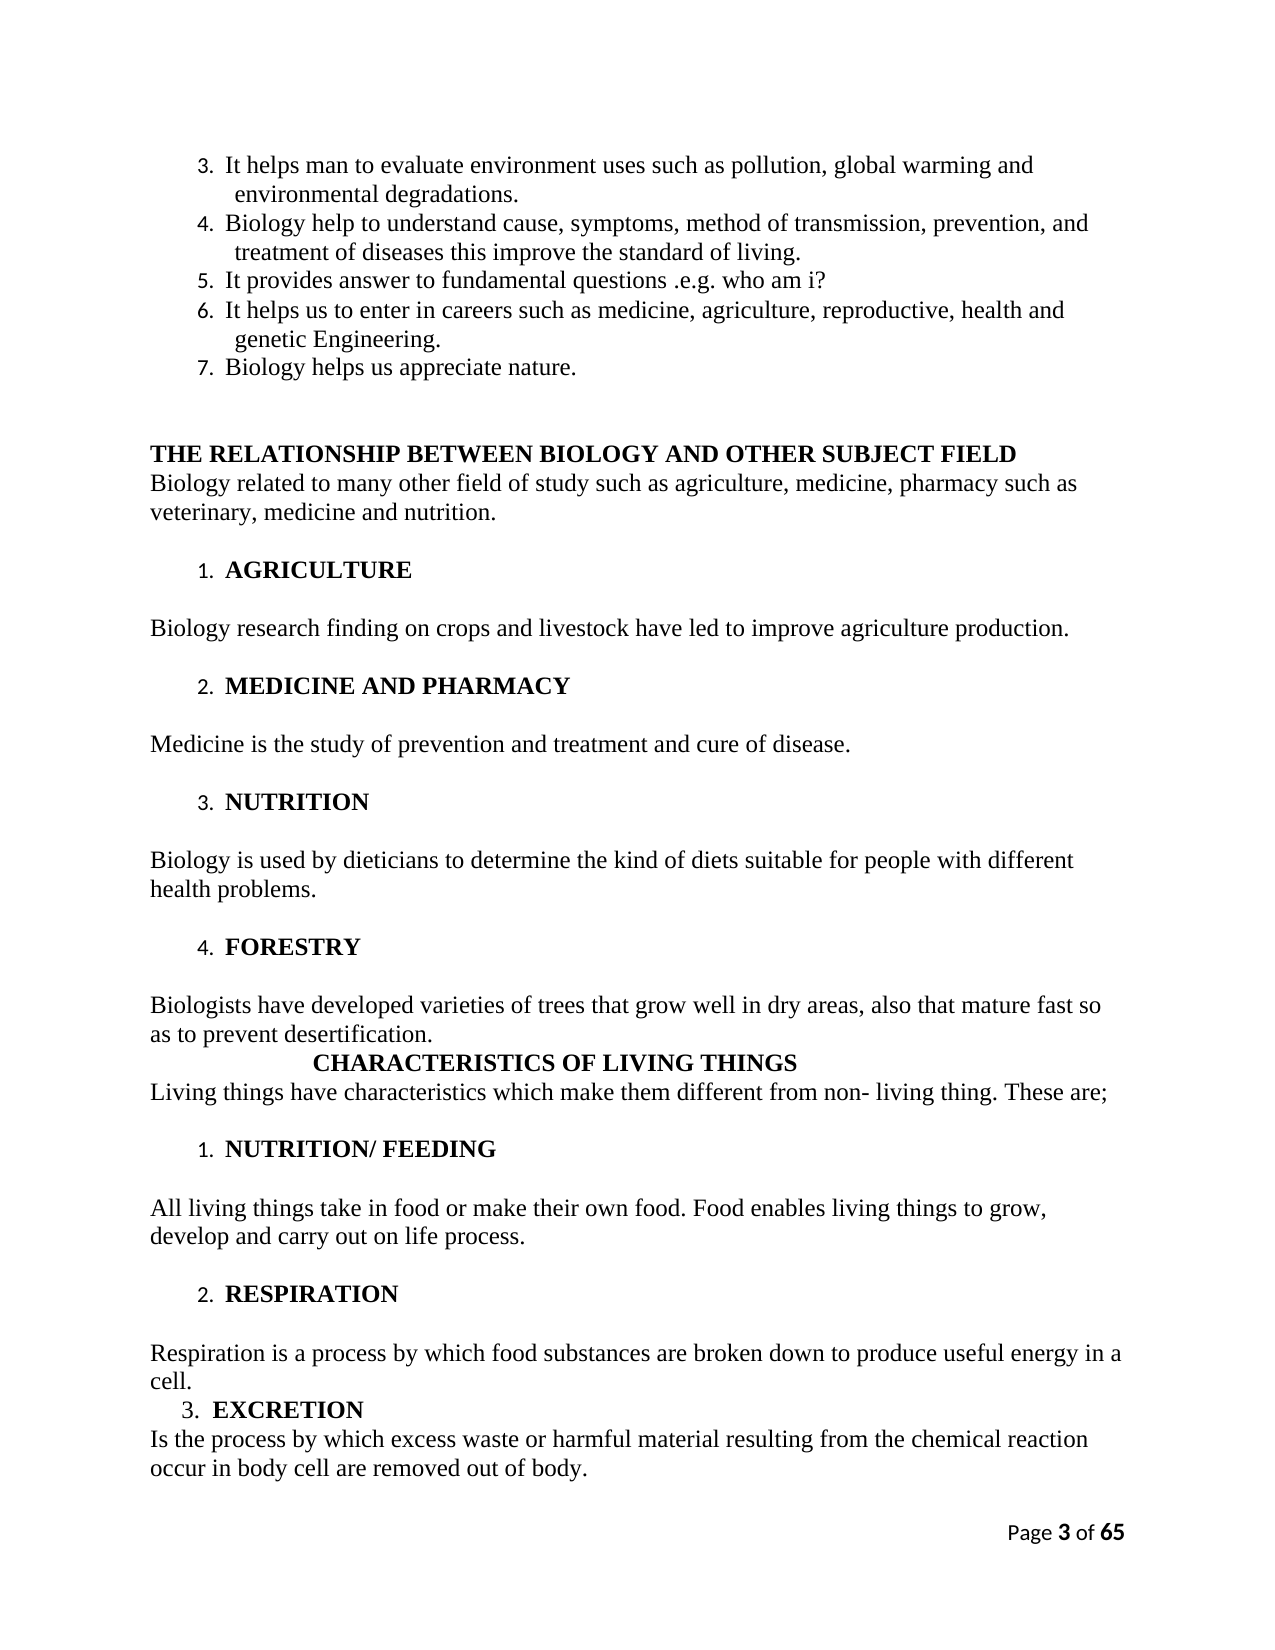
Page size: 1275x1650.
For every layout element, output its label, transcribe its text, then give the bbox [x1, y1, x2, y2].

text Biology is used by dieticians to determine the kind of diets suitable for people with different health problems. [150, 845, 1125, 903]
text Biology research finding on crops and livestock have led to improve agriculture production. [150, 613, 1125, 642]
list It helps us to enter in careers such as medicine, agriculture, reproductive, health and genetic Engineering. [197, 295, 1125, 352]
text Medicine is the study of prevention and treatment and cure of disease. [150, 729, 1125, 758]
list NUTRITION/ FEEDING [197, 1134, 1125, 1163]
text Biology related to many other field of study such as agriculture, medicine, pharmacy such as veterinary, medicine and nutrition. [150, 468, 1125, 526]
list Biology help to understand cause, symptoms, method of transmission, prevention, and treatment of diseases this improve the standard of living. [197, 208, 1125, 266]
text 3. EXCRETION [150, 1395, 1125, 1424]
text Biologists have developed varieties of trees that grow well in dry areas, also that mature fast so as to prevent desertification. [150, 990, 1125, 1048]
list NUTRITION [197, 787, 1125, 816]
text THE RELATIONSHIP BETWEEN BIOLOGY AND OTHER SUBJECT FIELD [150, 439, 1125, 468]
text Respiration is a process by which food substances are broken down to produce useful energy in a cell. [150, 1338, 1125, 1395]
text Is the process by which excess waste or harmful material resulting from the chemical reaction occur in body cell are removed out of body. [150, 1424, 1125, 1481]
list RESPIRATION [197, 1279, 1125, 1308]
list Biology helps us appreciate nature. [197, 352, 1125, 382]
list It helps man to evaluate environment uses such as pollution, global warming and environmental degradations. [197, 150, 1125, 208]
text All living things take in food or make their own food. Food enables living things to grow, develop and carry out on life process. [150, 1193, 1125, 1250]
list It provides answer to fundamental questions .e.g. who am i? [197, 266, 1125, 295]
list AGRICULTURE [197, 555, 1125, 584]
list FORESTRY [197, 932, 1125, 961]
text CHARACTERISTICS OF LIVING THINGS [150, 1048, 1125, 1077]
list MEDICINE AND PHARMACY [197, 671, 1125, 700]
text Living things have characteristics which make them different from non- living thing. These are; [150, 1077, 1125, 1105]
